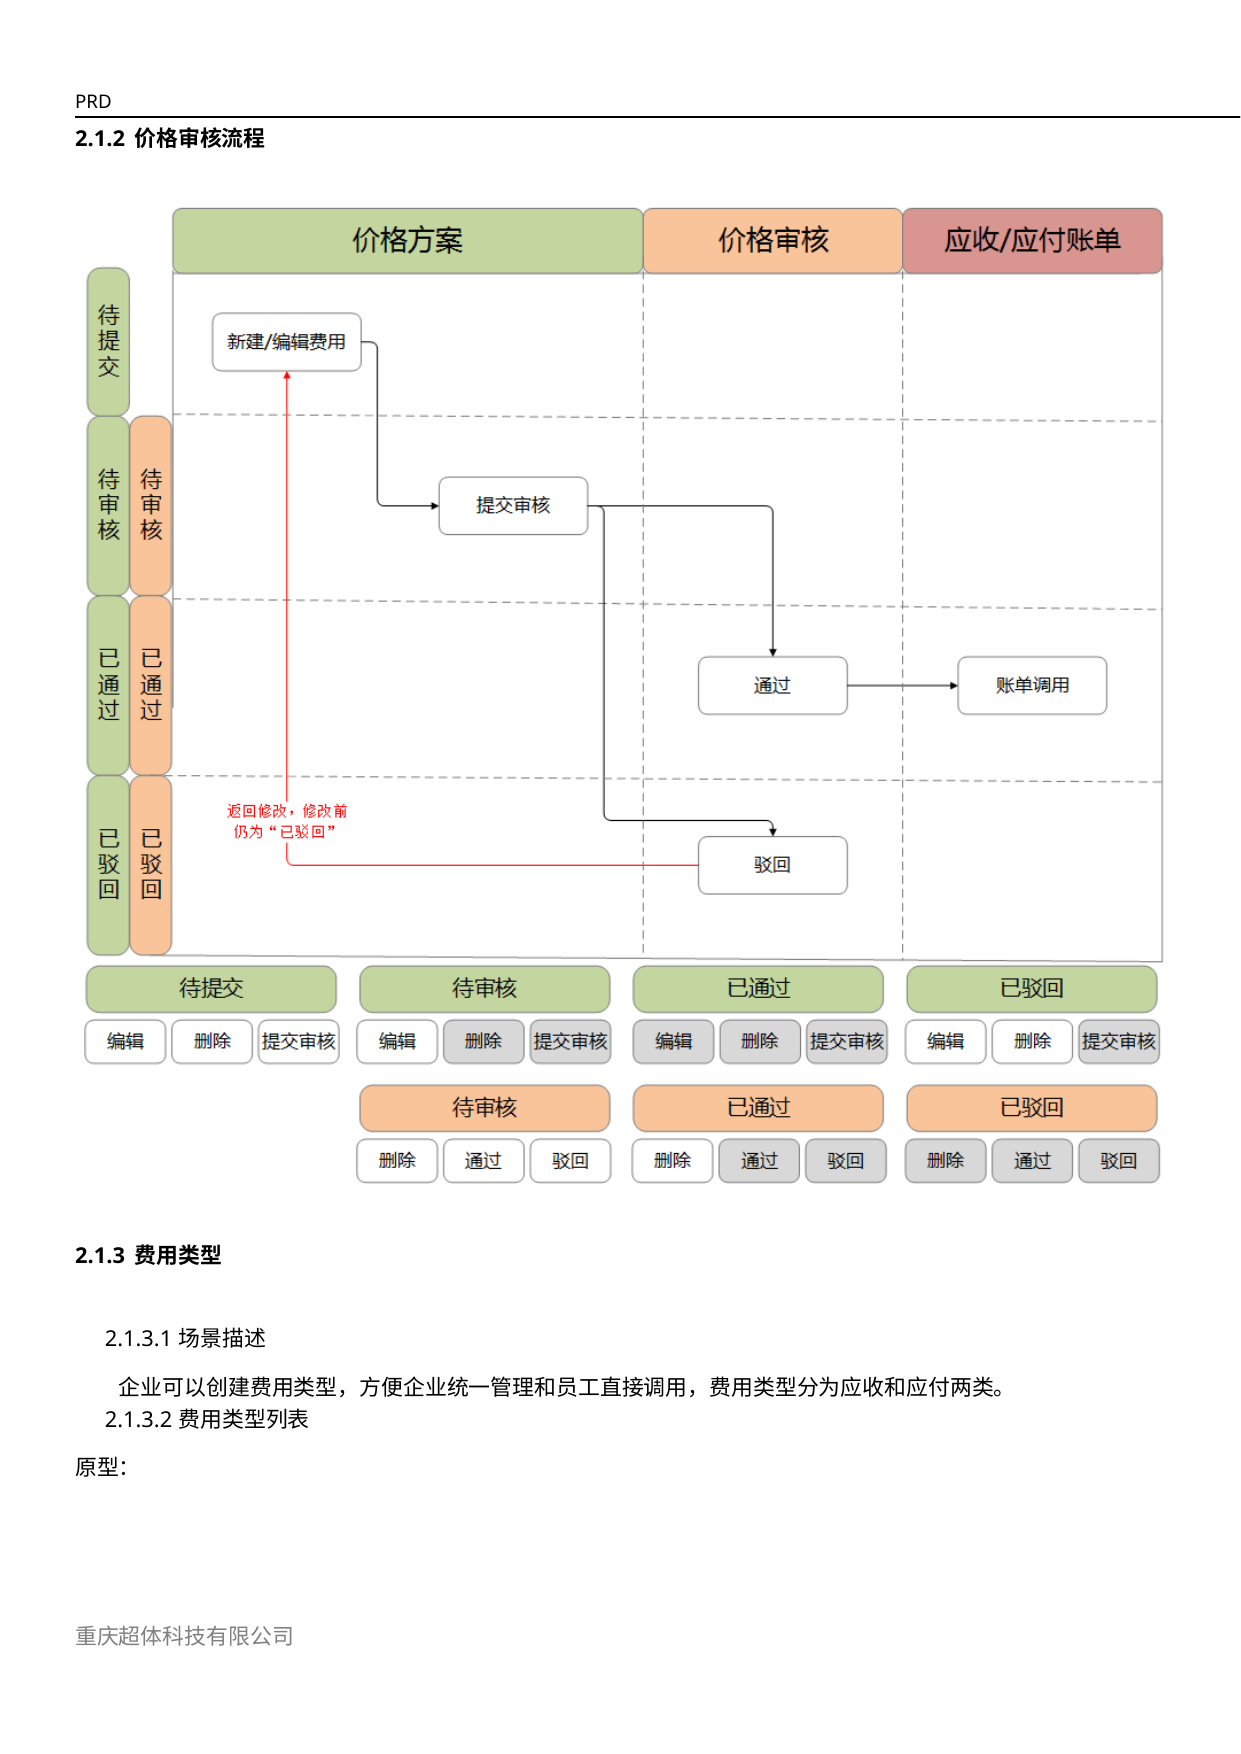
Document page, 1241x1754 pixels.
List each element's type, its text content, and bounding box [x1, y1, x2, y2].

subtitle 费用类型 [75, 1238, 1165, 1271]
picture [75, 203, 1166, 1184]
list 场景描述 [104, 1321, 1165, 1353]
list 费用类型列表 [104, 1402, 1165, 1434]
subtitle 价格审核流程 [75, 121, 1165, 153]
text 原型： [75, 1450, 1165, 1482]
text 企业可以创建费用类型，方便企业统一管理和员工直接调用，费用类型分为应收和应付两类。 [75, 1369, 1165, 1402]
